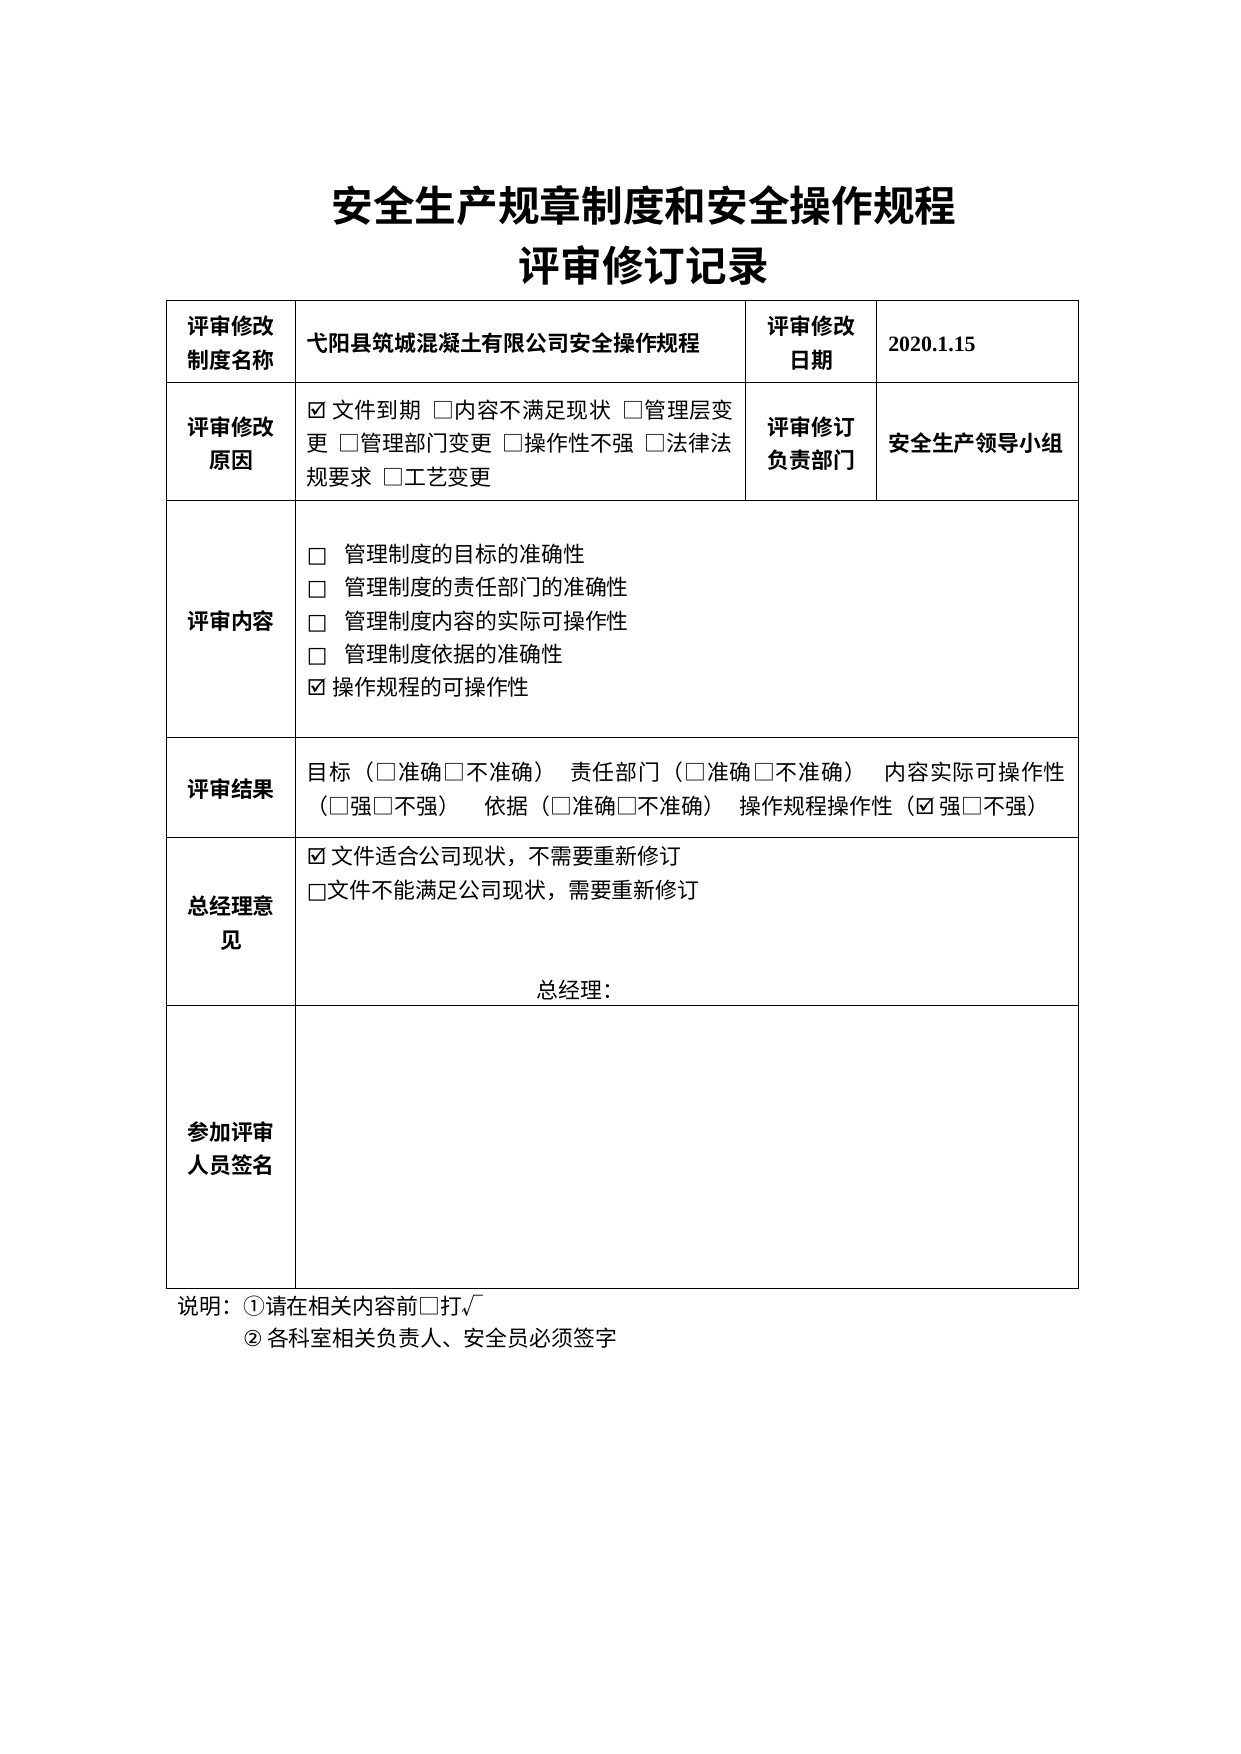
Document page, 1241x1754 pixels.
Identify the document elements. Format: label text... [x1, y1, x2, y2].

table_cell 文件适合公司现状，不需要重新修订 □文件不能满足公司现状，需要重新修订 总经理： [296, 838, 1078, 1005]
table_cell 管理制度的目标的准确性 管理制度的责任部门的准确性 管理制度内容的实际可操作性 管理制度依据的准确性 操作规程的可操作性 [296, 501, 1078, 737]
table_cell 安全生产领导小组 [877, 383, 1078, 500]
table_cell 目标（□准确□不准确） 责任部门（□准确□不准确） 内容实际可操作性（□强□不强） 依据（□准确□不准确） 操作规程操作性（强□不强） [296, 738, 1078, 837]
table_header 评审修改日期 [746, 301, 876, 382]
table_header 2020.1.15 [877, 301, 1078, 382]
table_cell 总经理意见 [167, 838, 295, 1005]
table_header 弋阳县筑城混凝土有限公司安全操作规程 [296, 301, 745, 382]
text ②各科室相关负责人、安全员必须签字 [177, 1321, 1110, 1353]
table_cell 评审结果 [167, 738, 295, 837]
text 说明：①请在相关内容前□打√ [177, 1289, 1110, 1321]
table_header 评审修改制度名称 [167, 301, 295, 382]
table_cell [296, 1006, 1078, 1288]
table_cell 评审修订负责部门 [746, 383, 876, 500]
table_cell 评审修改原因 [167, 383, 295, 500]
table_cell 参加评审人员签名 [167, 1006, 295, 1288]
title 安全生产规章制度和安全操作规程评审修订记录 [319, 173, 968, 293]
table_cell 评审内容 [167, 501, 295, 737]
table_cell 文件到期 □内容不满足现状 □管理层变更 □管理部门变更 □操作性不强 □法律法规要求 □工艺变更 [296, 383, 745, 500]
